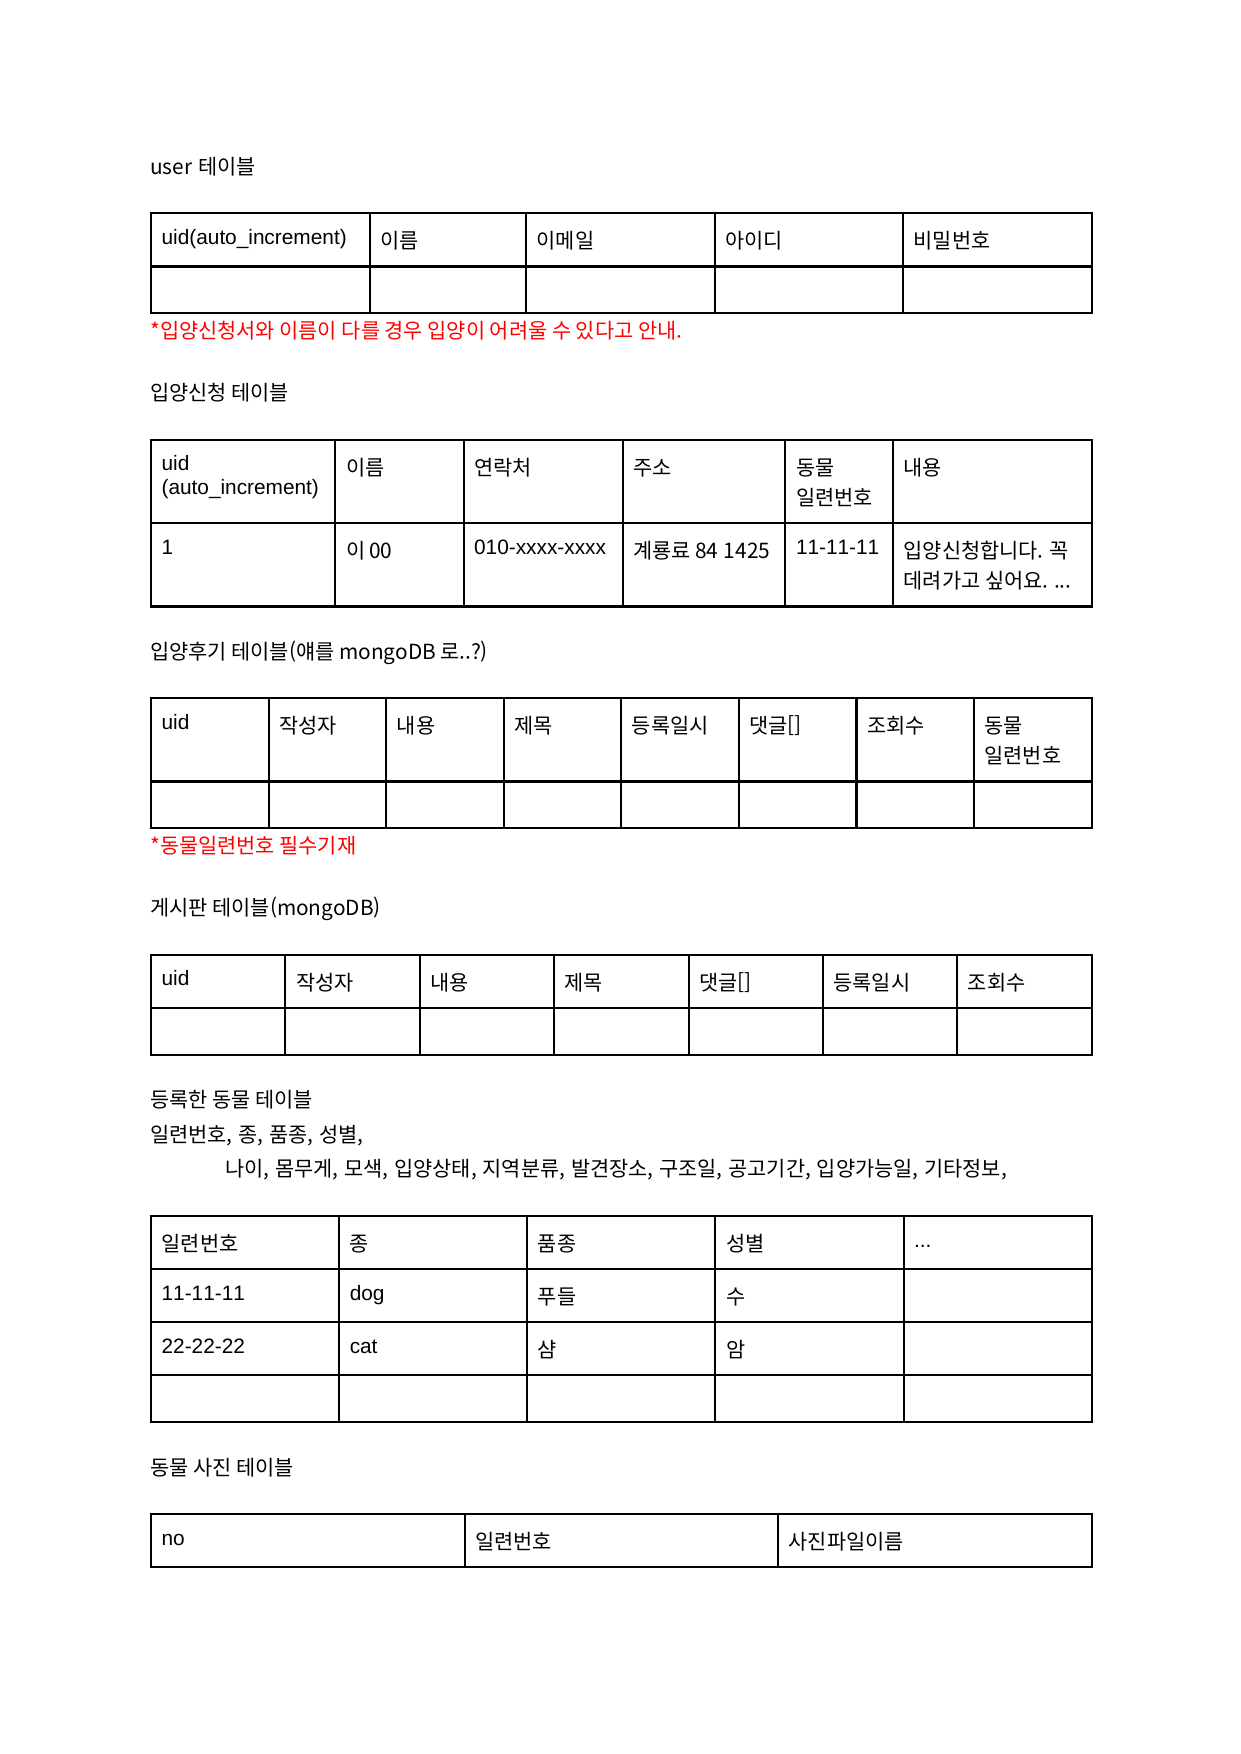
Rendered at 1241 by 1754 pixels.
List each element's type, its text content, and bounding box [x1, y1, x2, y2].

table_cell [152, 268, 369, 312]
table_cell 1 [152, 524, 334, 605]
table_cell 샴 [528, 1323, 714, 1374]
table_header 이름 [371, 214, 525, 265]
table_header 사진파일이름 [779, 1515, 1091, 1566]
text 게시판 테이블(mongoDB) [150, 892, 1090, 922]
table_header 아이디 [716, 214, 902, 265]
table_header 내용 [894, 441, 1091, 522]
table_header 비밀번호 [904, 214, 1091, 265]
table_header 일련번호 [466, 1515, 777, 1566]
table_header uid (auto_increment) [152, 441, 334, 522]
table_cell [371, 268, 525, 312]
table_header 작성자 [270, 699, 385, 780]
table_header 댓글[] [690, 956, 822, 1007]
table_cell [528, 1376, 714, 1421]
table_header 이메일 [527, 214, 714, 265]
table_cell [958, 1009, 1091, 1054]
table_cell 암 [716, 1323, 903, 1374]
table_cell [622, 783, 738, 827]
table_cell [905, 1376, 1091, 1421]
table_cell [340, 1376, 526, 1421]
table_cell 입양신청합니다. 꼭 데려가고 싶어요. ... [894, 524, 1091, 605]
table_header ... [905, 1217, 1091, 1268]
table_header 성별 [716, 1217, 903, 1268]
text *입양신청서와 이름이 다를 경우 입양이 어려울 수 있다고 안내. [150, 314, 1090, 344]
table_header uid [152, 956, 284, 1007]
text 입양후기 테이블(얘를 mongoDB로..?) [150, 635, 1090, 665]
table_cell [286, 1009, 419, 1054]
table_header 연락처 [465, 441, 622, 522]
table_cell [905, 1323, 1091, 1374]
table_cell 11-11-11 [152, 1270, 338, 1321]
table_cell [824, 1009, 956, 1054]
table_cell [858, 783, 973, 827]
table_header 동물 일련번호 [786, 441, 892, 522]
table_header 종 [340, 1217, 526, 1268]
table_header 품종 [528, 1217, 714, 1268]
text 나이, 몸무게, 모색, 입양상태, 지역분류, 발견장소, 구조일, 공고기간, 입양가능일, 기타정보, [150, 1153, 1090, 1183]
text 입양신청 테이블 [150, 376, 1090, 407]
table_cell [152, 783, 268, 827]
table_header 제목 [555, 956, 688, 1007]
table_header 일련번호 [152, 1217, 338, 1268]
table_cell 수 [716, 1270, 903, 1321]
table_header 내용 [387, 699, 503, 780]
table_cell 계룡료84 1425 [624, 524, 784, 605]
table_cell [740, 783, 855, 827]
table_cell [421, 1009, 553, 1054]
table_header 동물 일련번호 [975, 699, 1091, 780]
text user 테이블 [150, 150, 1090, 180]
table_header 댓글[] [740, 699, 855, 780]
text *동물일련번호 필수기재 [150, 829, 1090, 859]
table_cell [555, 1009, 688, 1054]
table_cell [690, 1009, 822, 1054]
table_cell [904, 268, 1091, 312]
table_header uid [152, 699, 268, 780]
table_cell [270, 783, 385, 827]
table_header 주소 [624, 441, 784, 522]
table_header 내용 [421, 956, 553, 1007]
table_cell 11-11-11 [786, 524, 892, 605]
table_header 작성자 [286, 956, 419, 1007]
text 일련번호, 종, 품종, 성별, [150, 1118, 1090, 1148]
table_cell cat [340, 1323, 526, 1374]
table_header no [152, 1515, 464, 1566]
table_cell 010-xxxx-xxxx [465, 524, 622, 605]
table_cell [505, 783, 620, 827]
table_cell dog [340, 1270, 526, 1321]
table_header 조회수 [958, 956, 1091, 1007]
table_cell [716, 1376, 903, 1421]
table_header 등록일시 [622, 699, 738, 780]
table_header 이름 [336, 441, 463, 522]
table_header 등록일시 [824, 956, 956, 1007]
text 등록한 동물 테이블 [150, 1083, 1090, 1113]
table_header 조회수 [858, 699, 973, 780]
table_cell 이00 [336, 524, 463, 605]
table_cell [716, 268, 902, 312]
table_cell [905, 1270, 1091, 1321]
table_cell [527, 268, 714, 312]
table_cell [152, 1376, 338, 1421]
table_header uid(auto_increment) [152, 214, 369, 265]
table_cell [387, 783, 503, 827]
table_cell [975, 783, 1091, 827]
table_cell 22-22-22 [152, 1323, 338, 1374]
table_header 제목 [505, 699, 620, 780]
table_cell [152, 1009, 284, 1054]
text 동물 사진 테이블 [150, 1451, 1090, 1481]
table_cell 푸들 [528, 1270, 714, 1321]
